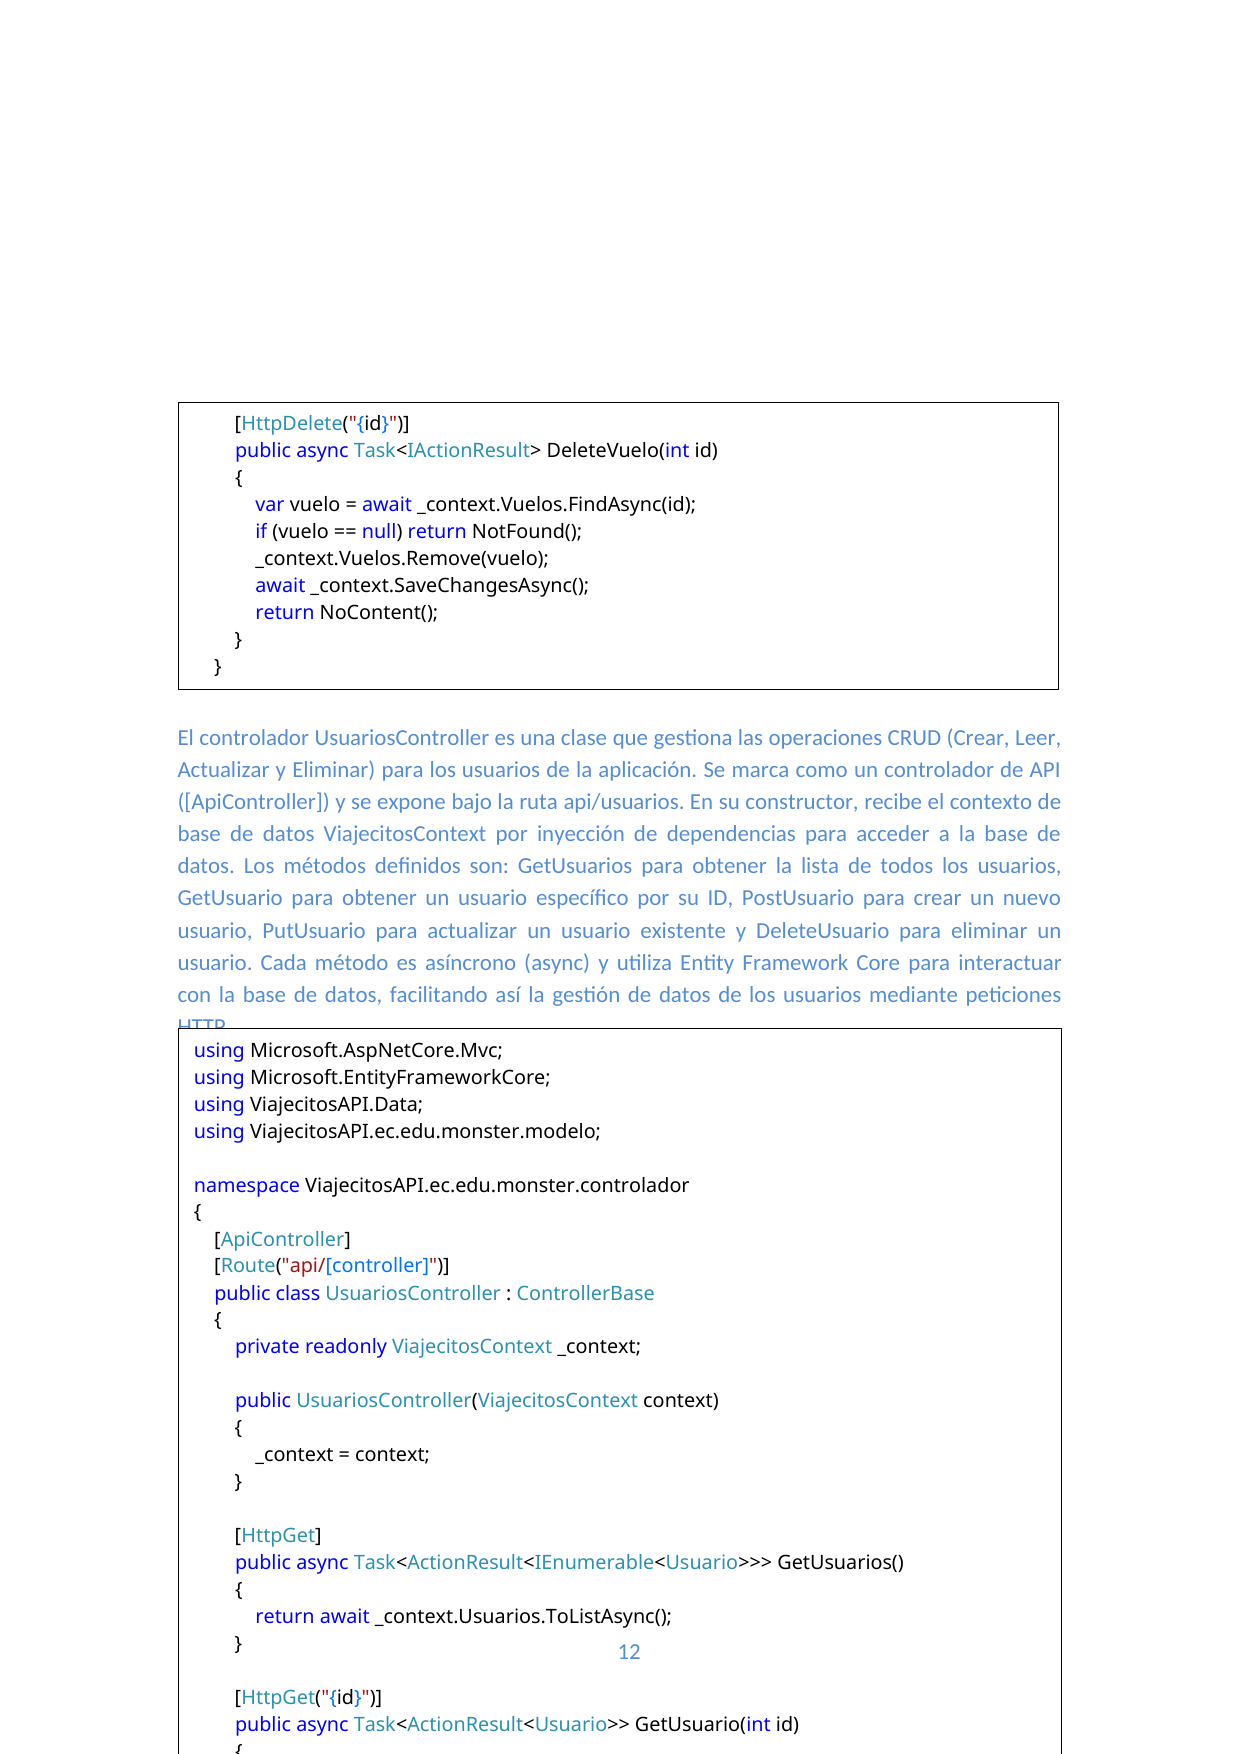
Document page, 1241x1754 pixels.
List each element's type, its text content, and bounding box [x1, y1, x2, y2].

text El controlador UsuariosController es una clase que gestiona las operaciones CRUD (Crear, Leer, Actualizar y Eliminar) para los usuarios de la aplicación. Se marca como un controlador de API ([ApiController]) y se expone bajo la ruta api/usuarios. En su constructor, recibe el contexto de base de datos ViajecitosContext por inyección de dependencias para acceder a la base de datos. Los métodos definidos son: GetUsuarios para obtener la lista de todos los usuarios, GetUsuario para obtener un usuario específico por su ID, PostUsuario para crear un nuevo usuario, PutUsuario para actualizar un usuario existente y DeleteUsuario para eliminar un usuario. Cada método es asíncrono (async) y utiliza Entity Framework Core para interactuar con la base de datos, facilitando así la gestión de datos de los usuarios mediante peticiones HTTP. [177, 723, 1063, 1040]
